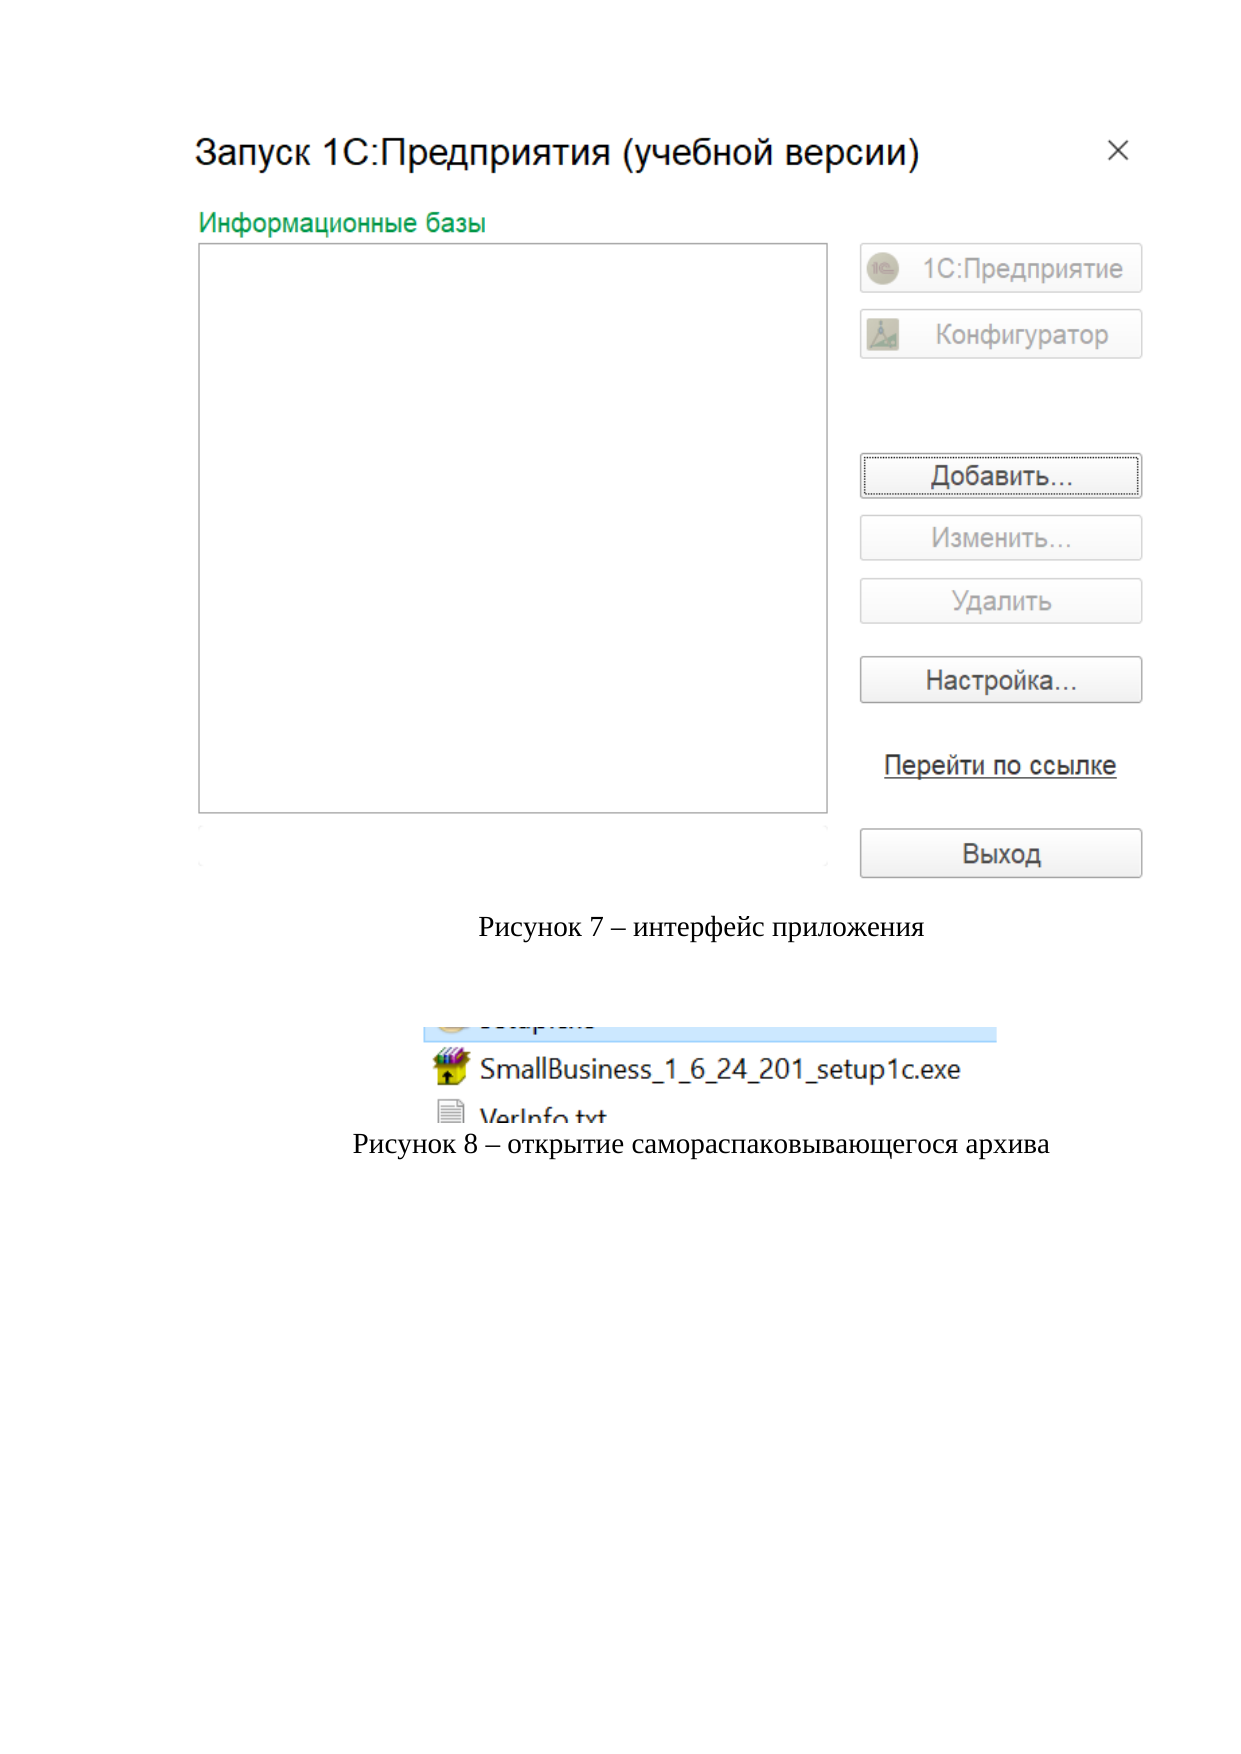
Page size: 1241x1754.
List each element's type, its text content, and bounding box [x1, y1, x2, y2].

picture [177, 118, 1152, 885]
picture [406, 1027, 997, 1123]
list Рисунок 8 – открытие самораспаковывающегося архива [251, 1127, 1152, 1160]
list Рисунок 7 – интерфейс приложения [251, 909, 1152, 942]
